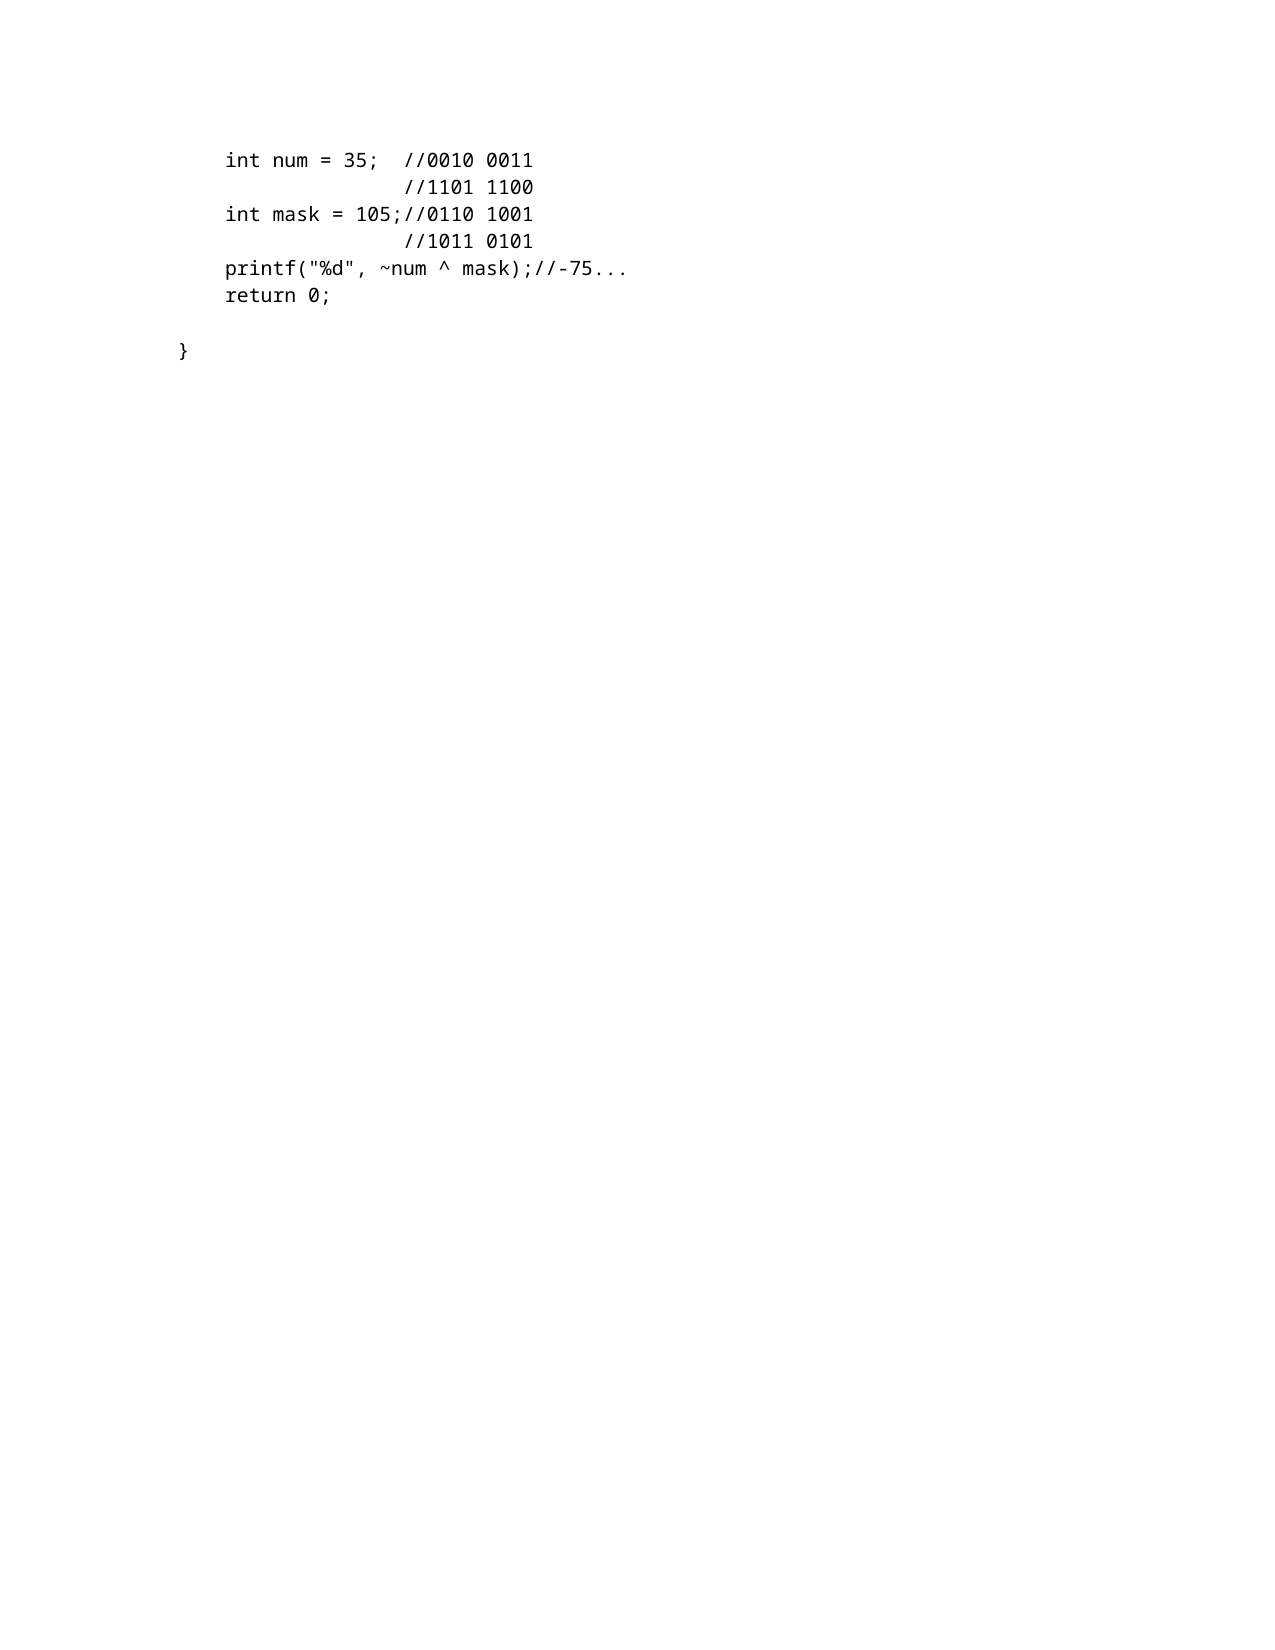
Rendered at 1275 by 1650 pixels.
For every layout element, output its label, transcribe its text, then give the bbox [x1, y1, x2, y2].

text int mask = 105;//0110 1001 [177, 200, 1186, 227]
text //1101 1100 [177, 173, 1186, 200]
text } [177, 336, 1186, 363]
text int num = 35; //0010 0011 [177, 146, 1186, 173]
text printf("%d", ~num ^ mask);//-75... [177, 254, 1186, 281]
text //1011 0101 [177, 227, 1186, 254]
text return 0; [177, 281, 1186, 308]
